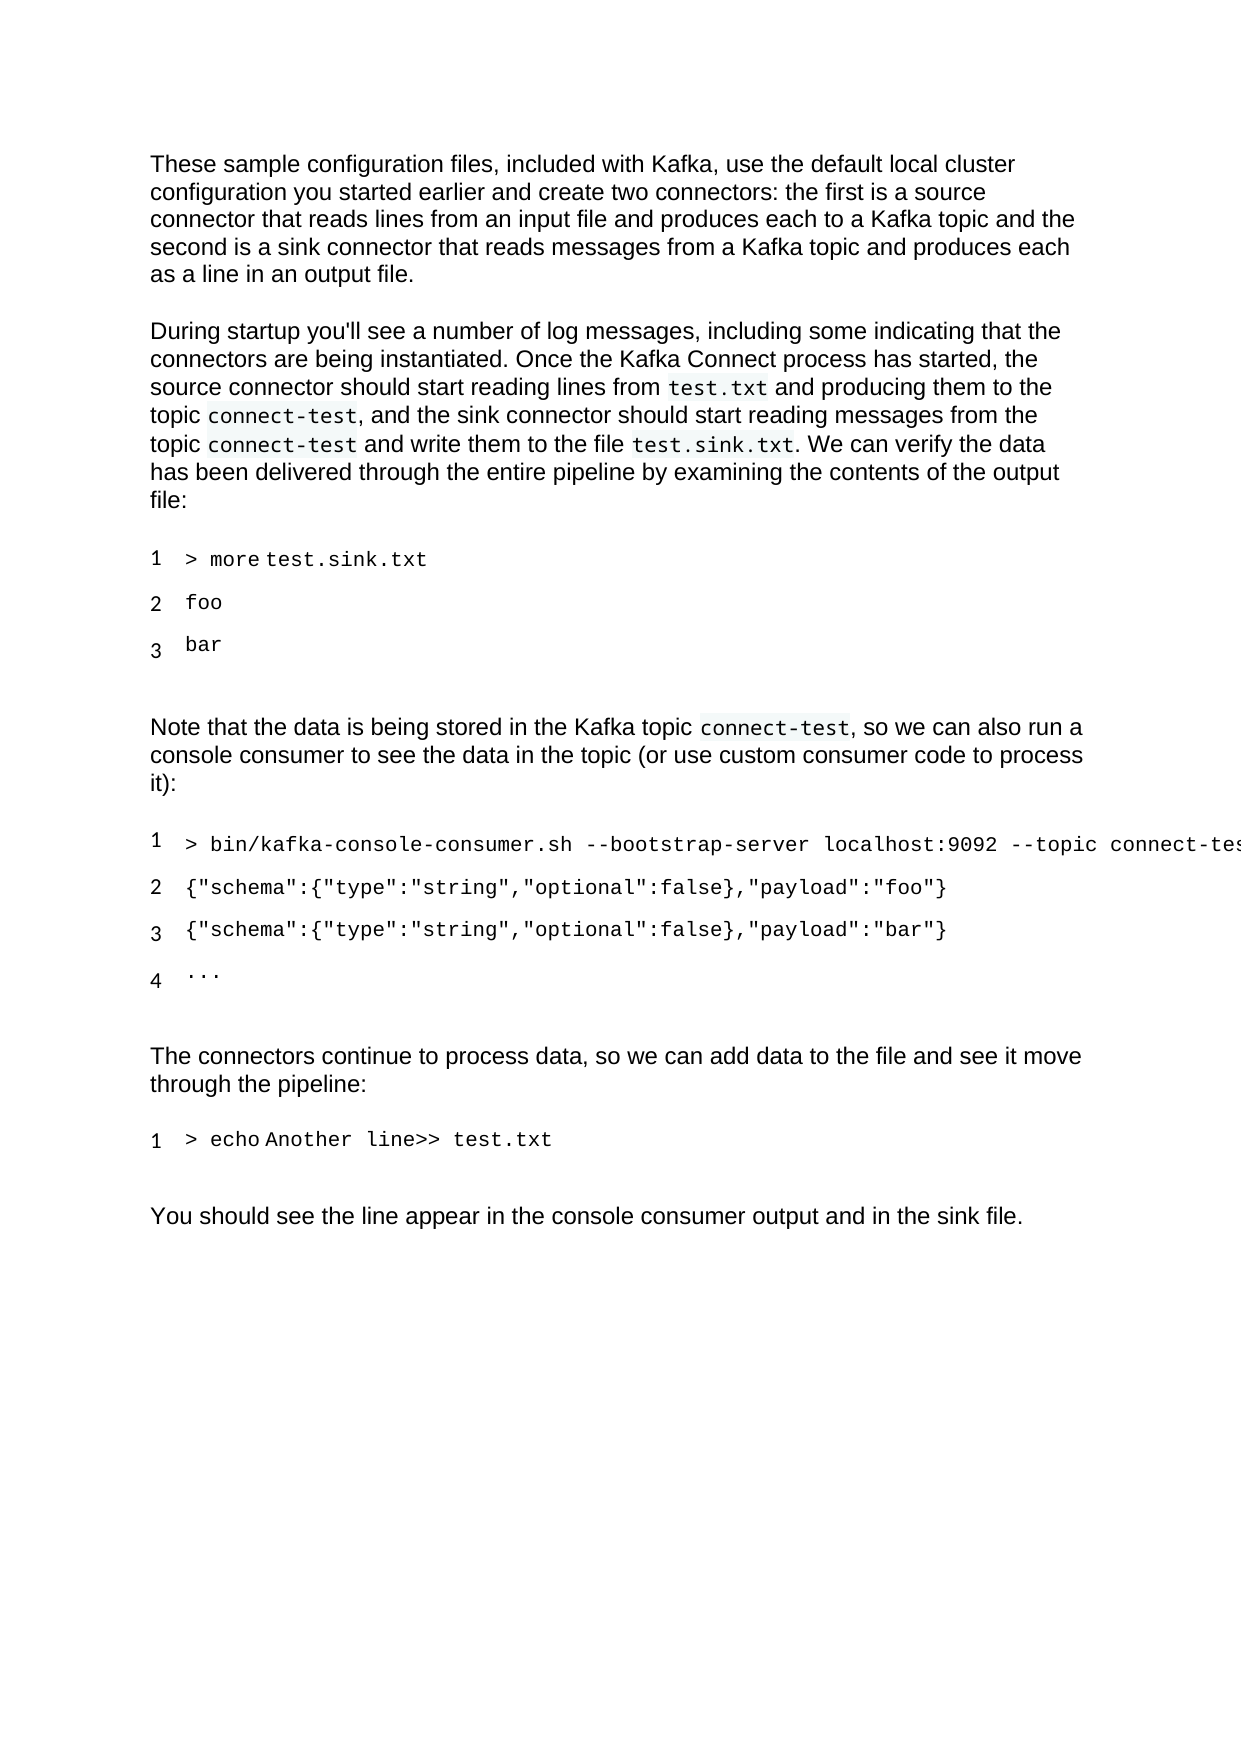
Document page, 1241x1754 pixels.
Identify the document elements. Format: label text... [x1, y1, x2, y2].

text These sample configuration files, included with Kafka, use the default local cluster configuration you started earlier and create two connectors: the first is a source connector that reads lines from an input file and produces each to a Kafka topic and the second is a sink connector that reads messages from a Kafka topic and produces each as a line in an output file. [150, 150, 1090, 288]
table_header 1 2 3 [150, 543, 185, 683]
table_header 1 2 3 4 [150, 825, 185, 1013]
text You should see the line appear in the console consumer output and in the sink file. [150, 1202, 1090, 1230]
text The connectors continue to process data, so we can add data to the file and see it move through the pipeline: [150, 1042, 1090, 1097]
table_header > echo Another line>> test.txt [185, 1126, 1240, 1173]
table_header 1 [150, 1126, 185, 1173]
table_header > bin/kafka-console-consumer.sh --bootstrap-server localhost:9092 --topic connect-test --from-beginning {"schema":{"type":"string","optional":false},"payload":"foo"} {"schema":{"type":"string","optional":false},"payload":"bar"} ... [185, 825, 1240, 1013]
table_header > more test.sink.txt foo bar [185, 543, 1240, 683]
text During startup you'll see a number of log messages, including some indicating that the connectors are being instantiated. Once the Kafka Connect process has started, the source connector should start reading lines from test.txt and producing them to the topic connect-test, and the sink connector should start reading messages from the topic connect-test and write them to the file test.sink.txt. We can verify the data has been delivered through the entire pipeline by examining the contents of the output file: [150, 317, 1090, 513]
text Note that the data is being stored in the Kafka topic connect-test, so we can also run a console consumer to see the data in the topic (or use custom consumer code to process it): [150, 712, 1090, 796]
